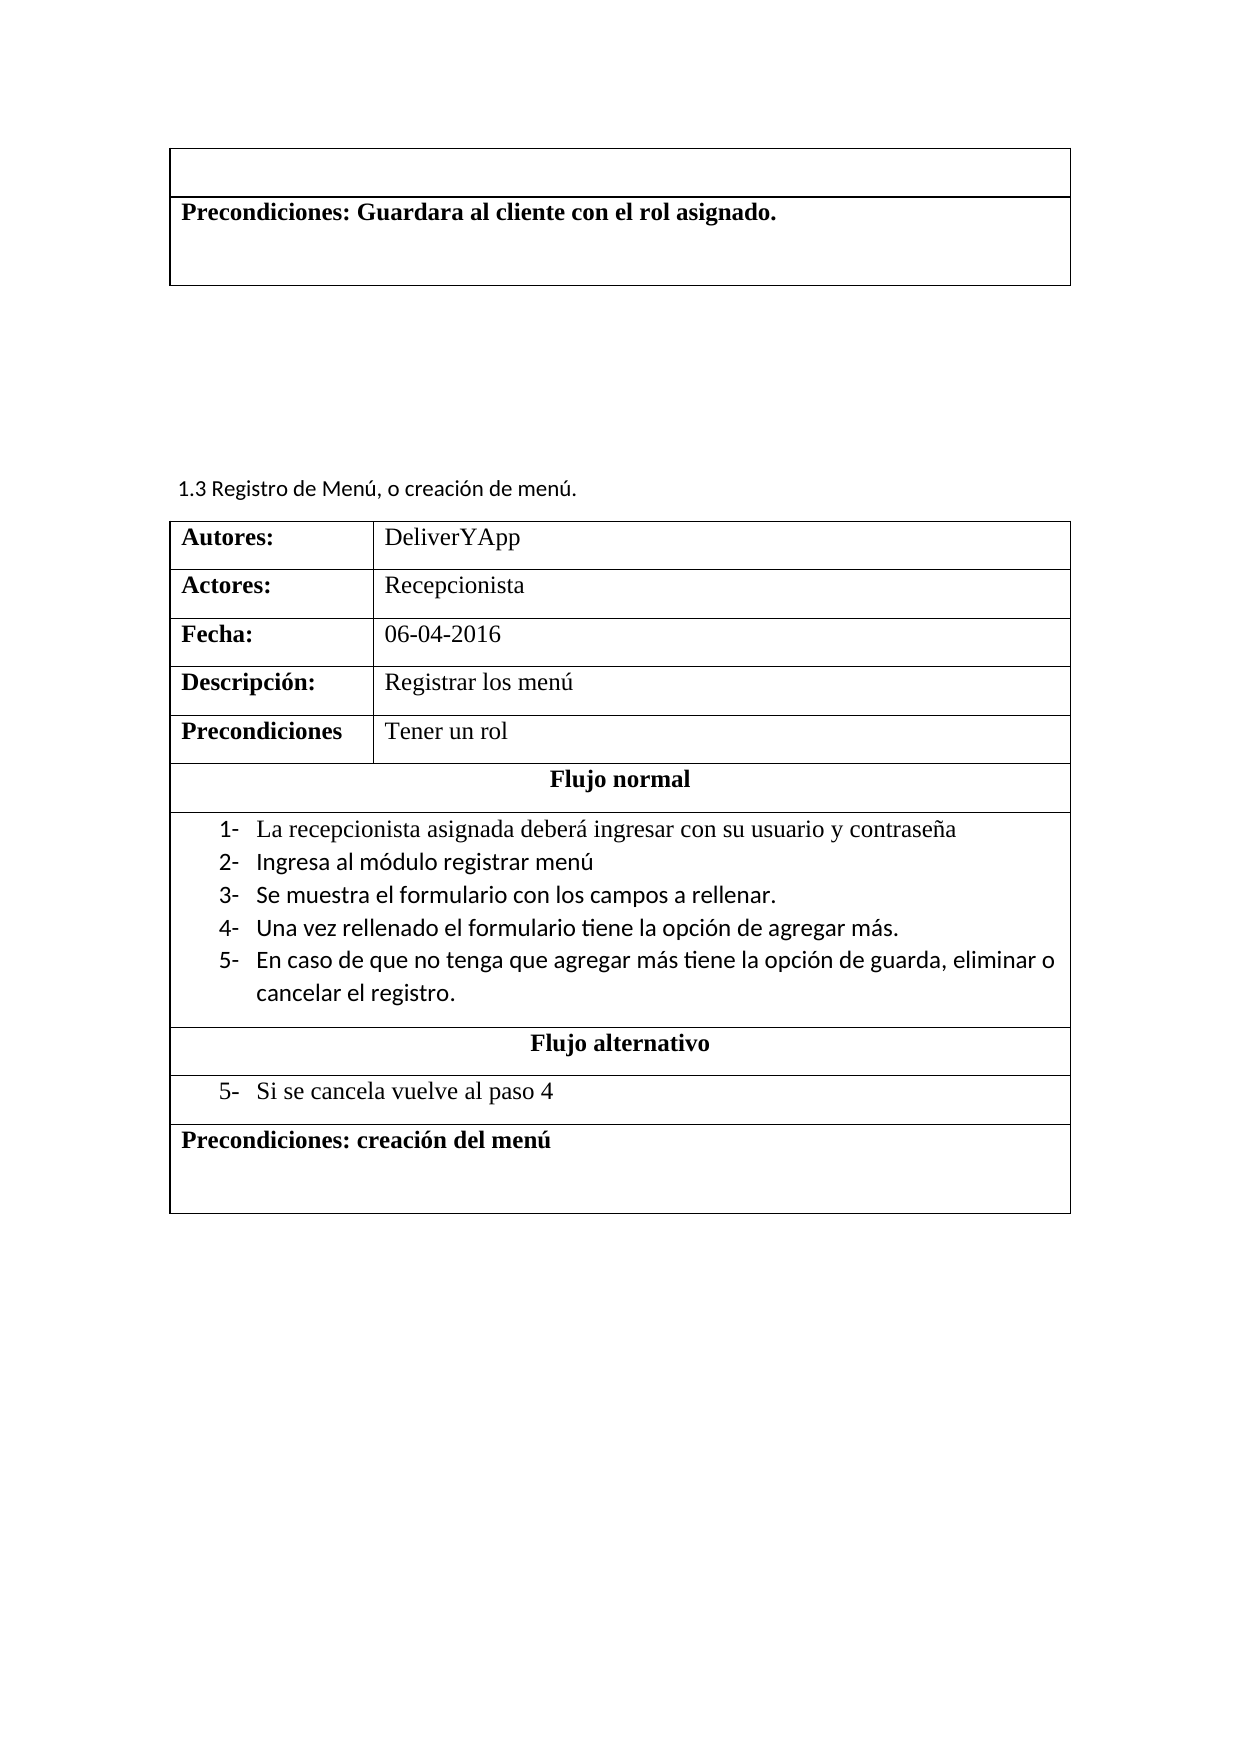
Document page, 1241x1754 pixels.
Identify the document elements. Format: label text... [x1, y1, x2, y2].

table_cell Precondiciones: Guardara al cliente con el rol asignado. [171, 198, 1070, 285]
table_cell Fecha: [171, 619, 373, 666]
table_cell Descripción: [171, 667, 373, 715]
table_cell La recepcionista asignada deberá ingresar con su usuario y contraseña Ingresa al módulo registrar menú Se muestra el formulario con los campos a rellenar. Una vez rellenado el formulario tiene la opción de agregar más. En caso de que no tenga que agregar más tiene la opción de guarda, eliminar o cancelar el registro. [171, 813, 1070, 1027]
table_cell Si se cancela vuelve al paso 4 [171, 1076, 1070, 1124]
table_cell Recepcionista [374, 570, 1070, 618]
table_header Autores: [171, 522, 373, 569]
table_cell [171, 149, 1070, 196]
table_cell Precondiciones: creación del menú [171, 1125, 1070, 1213]
table_cell 06-04-2016 [374, 619, 1070, 666]
table_header DeliverYApp [374, 522, 1070, 569]
table_cell Flujo alternativo [171, 1028, 1070, 1075]
table_cell Registrar los menú [374, 667, 1070, 715]
table_cell Tener un rol [374, 716, 1070, 763]
table_cell Precondiciones [171, 716, 373, 763]
table_cell Flujo normal [171, 764, 1070, 812]
text 1.3 Registro de Menú, o creación de menú. [177, 474, 1063, 502]
table_cell Actores: [171, 570, 373, 618]
